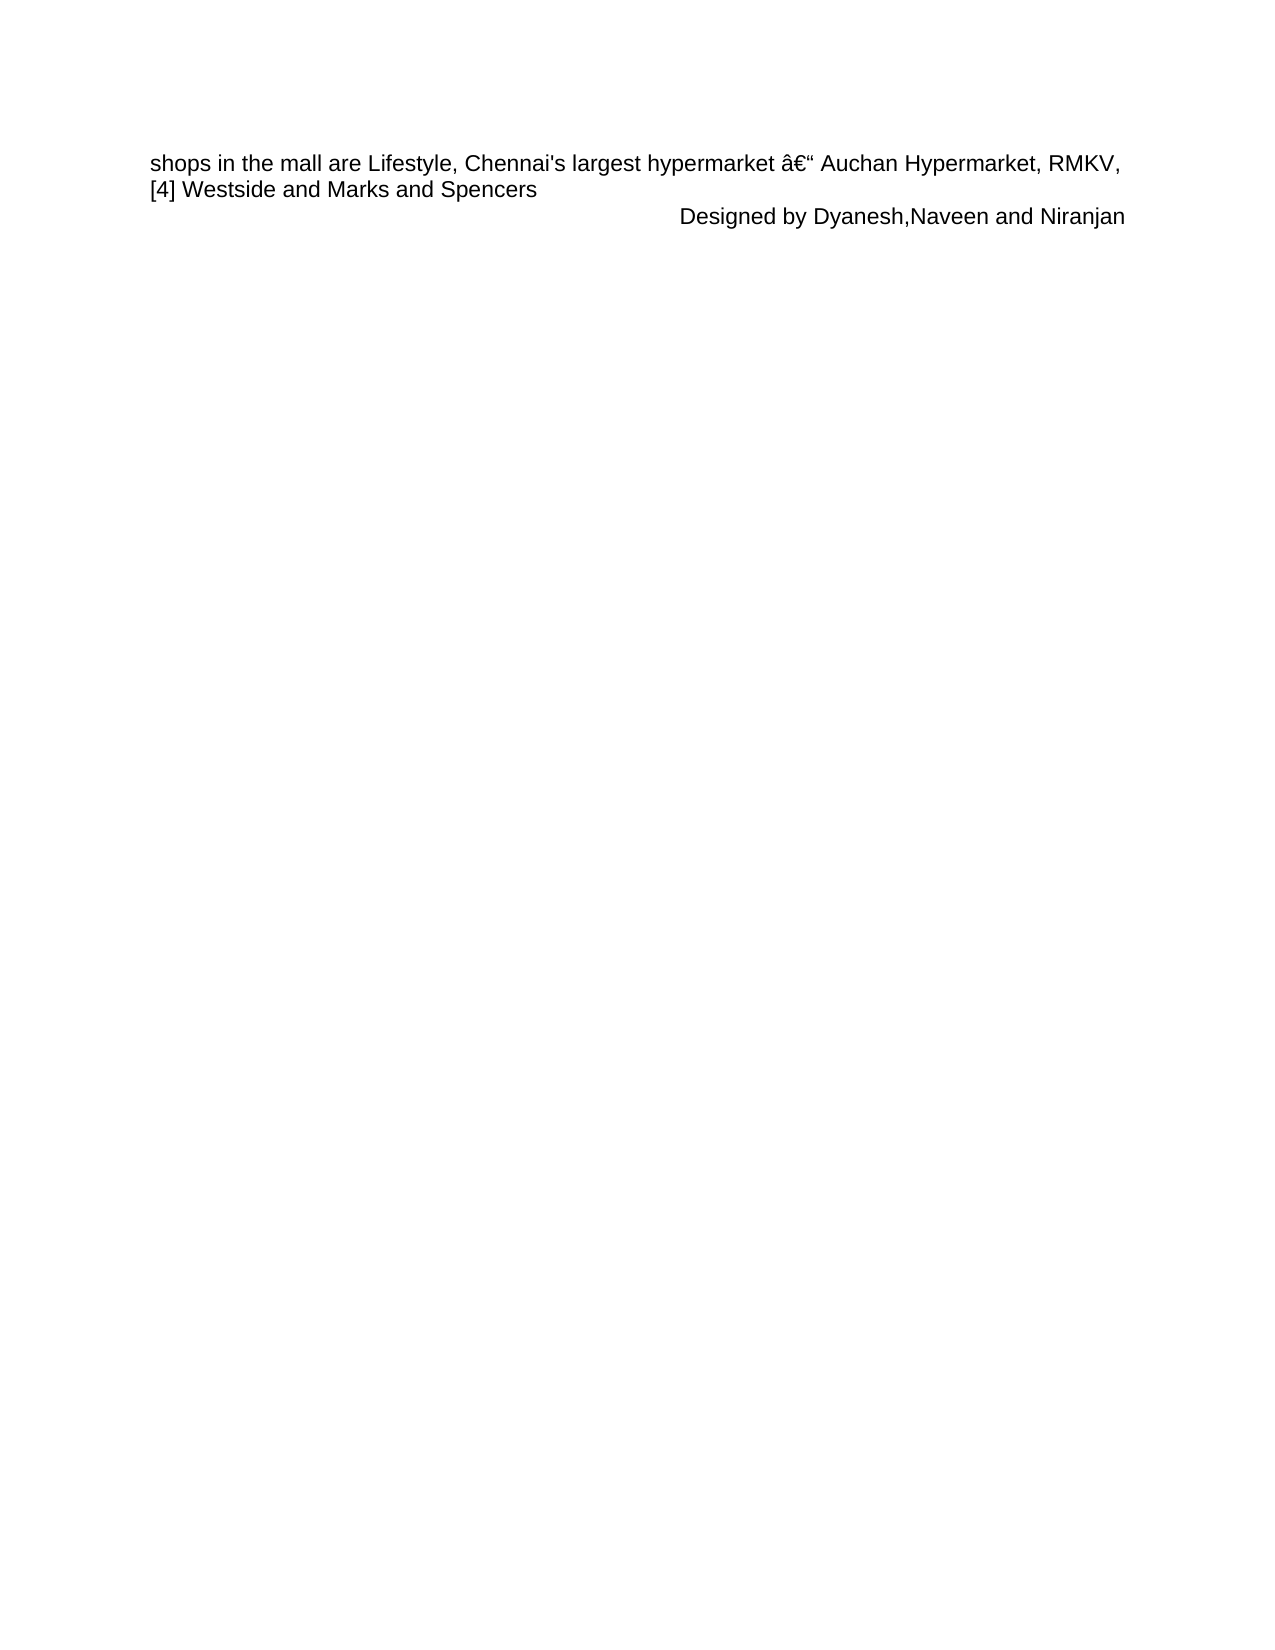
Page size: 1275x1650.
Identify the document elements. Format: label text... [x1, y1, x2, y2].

text Designed by Dyanesh,Naveen and Niranjan [150, 203, 1125, 229]
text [150, 150, 1125, 203]
